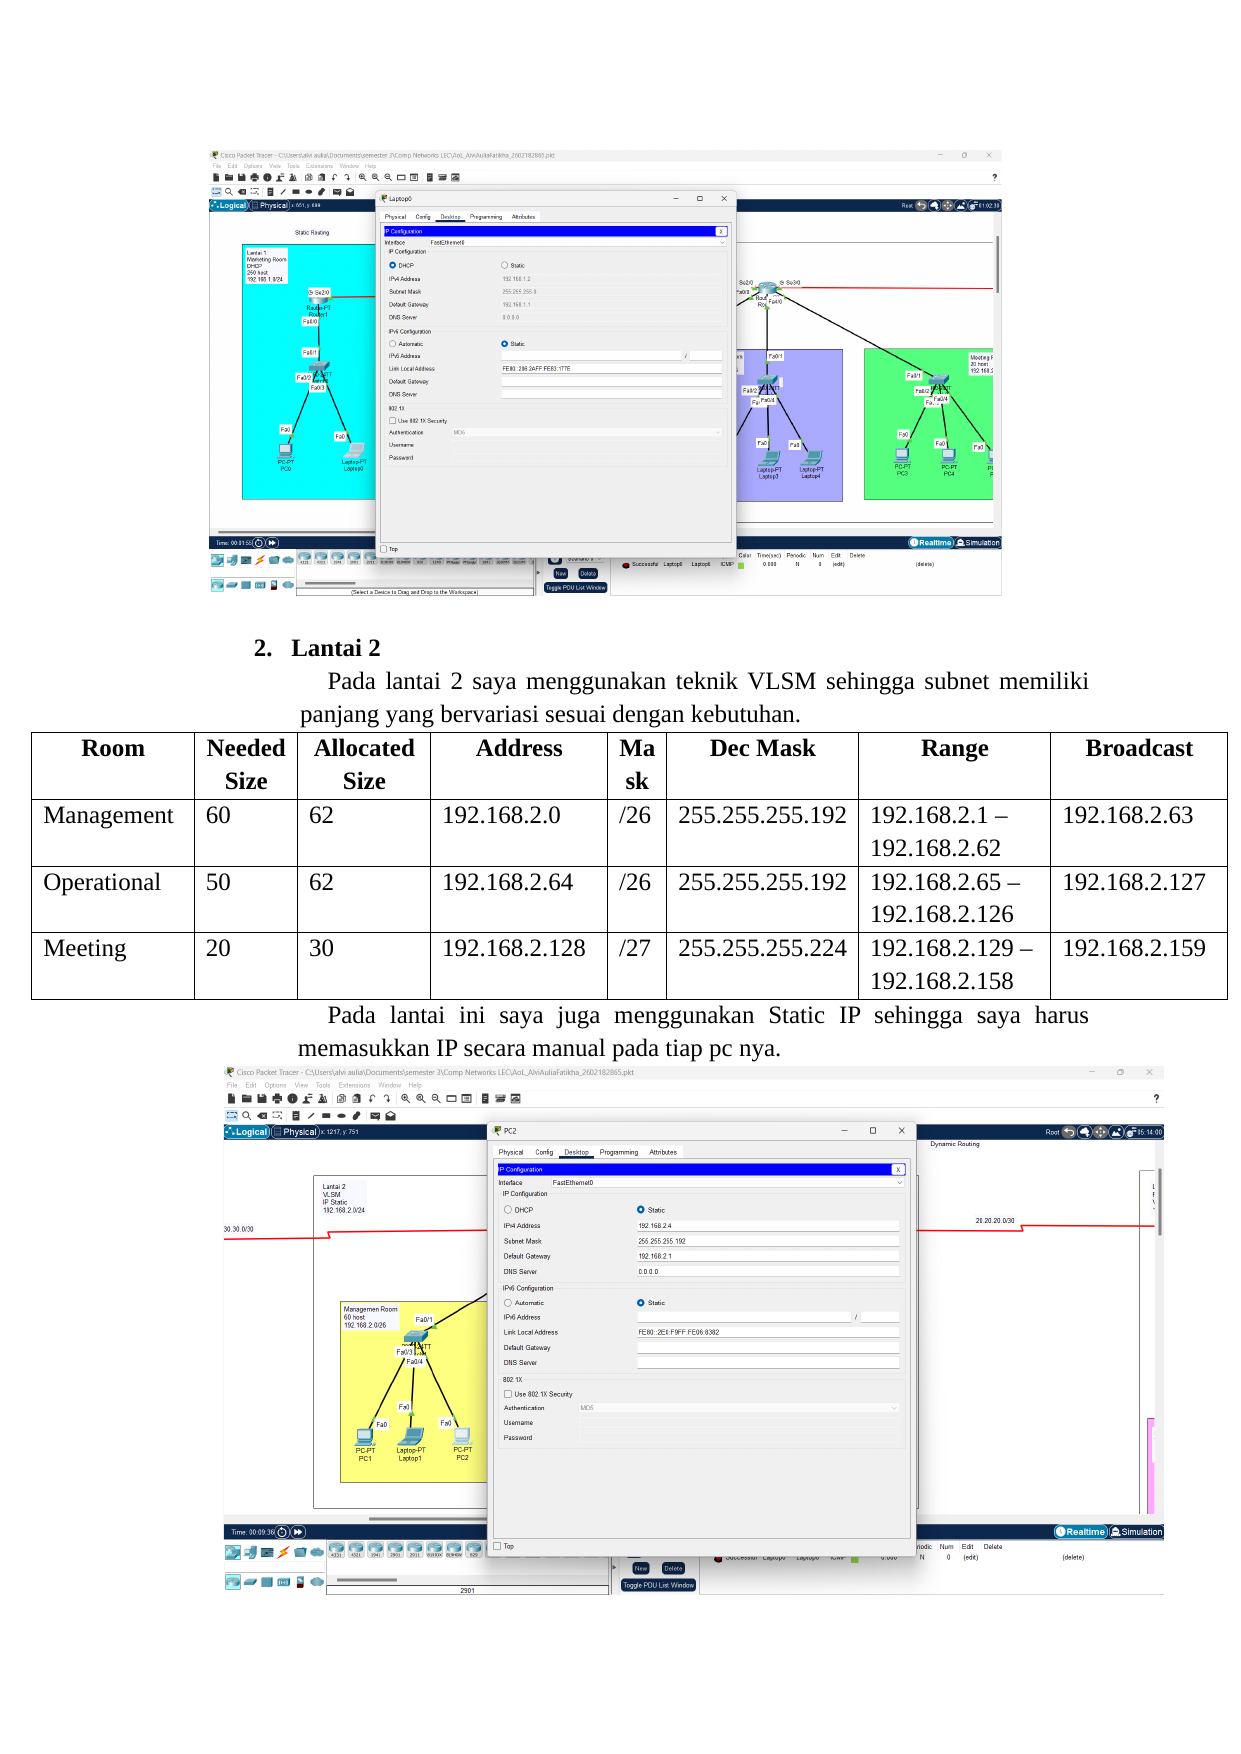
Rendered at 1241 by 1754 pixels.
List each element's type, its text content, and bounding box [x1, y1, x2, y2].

table_header Address [431, 733, 607, 799]
table_cell 255.255.255.192 [667, 867, 858, 932]
table_cell 192.168.2.159 [1051, 933, 1227, 999]
table_header Dec Mask [667, 733, 858, 799]
list Pada lantai 2 saya menggunakan teknik VLSM sehingga subnet memiliki panjang yang bervariasi sesuai dengan kebutuhan. [300, 666, 1090, 728]
table_header Broadcast [1051, 733, 1227, 799]
table_cell 192.168.2.129 – 192.168.2.158 [859, 933, 1050, 999]
table_cell 192.168.2.64 [431, 867, 607, 932]
picture [209, 150, 1002, 596]
table_header Mask [608, 733, 666, 799]
table_header Needed Size [195, 733, 297, 799]
table_cell 192.168.2.65 – 192.168.2.126 [859, 867, 1050, 932]
picture [249, 1129, 256, 1136]
table_cell 255.255.255.224 [667, 933, 858, 999]
table_cell Management [32, 800, 194, 866]
table_cell 60 [195, 800, 297, 866]
table_header Range [859, 733, 1050, 799]
table_cell 255.255.255.192 [667, 800, 858, 866]
table_cell 20 [195, 933, 297, 999]
list Lantai 2 [253, 633, 1090, 662]
table_cell 192.168.2.128 [431, 933, 607, 999]
list Pada lantai ini saya juga menggunakan Static IP sehingga saya harus memasukkan IP secara manual pada tiap pc nya. [298, 1000, 1090, 1062]
picture [223, 1066, 1164, 1595]
table_cell Operational [32, 867, 194, 932]
table_cell 192.168.2.63 [1051, 800, 1227, 866]
table_header Allocated Size [298, 733, 430, 799]
table_cell 50 [195, 867, 297, 932]
table_cell /27 [608, 933, 666, 999]
table_cell /26 [608, 800, 666, 866]
table_cell 192.168.2.0 [431, 800, 607, 866]
table_cell 192.168.2.127 [1051, 867, 1227, 932]
table_cell 192.168.2.1 – 192.168.2.62 [859, 800, 1050, 866]
table_cell 30 [298, 933, 430, 999]
table_cell 62 [298, 867, 430, 932]
table_cell 62 [298, 800, 430, 866]
table_header Room [32, 733, 194, 799]
table_cell /26 [608, 867, 666, 932]
table_cell Meeting [32, 933, 194, 999]
